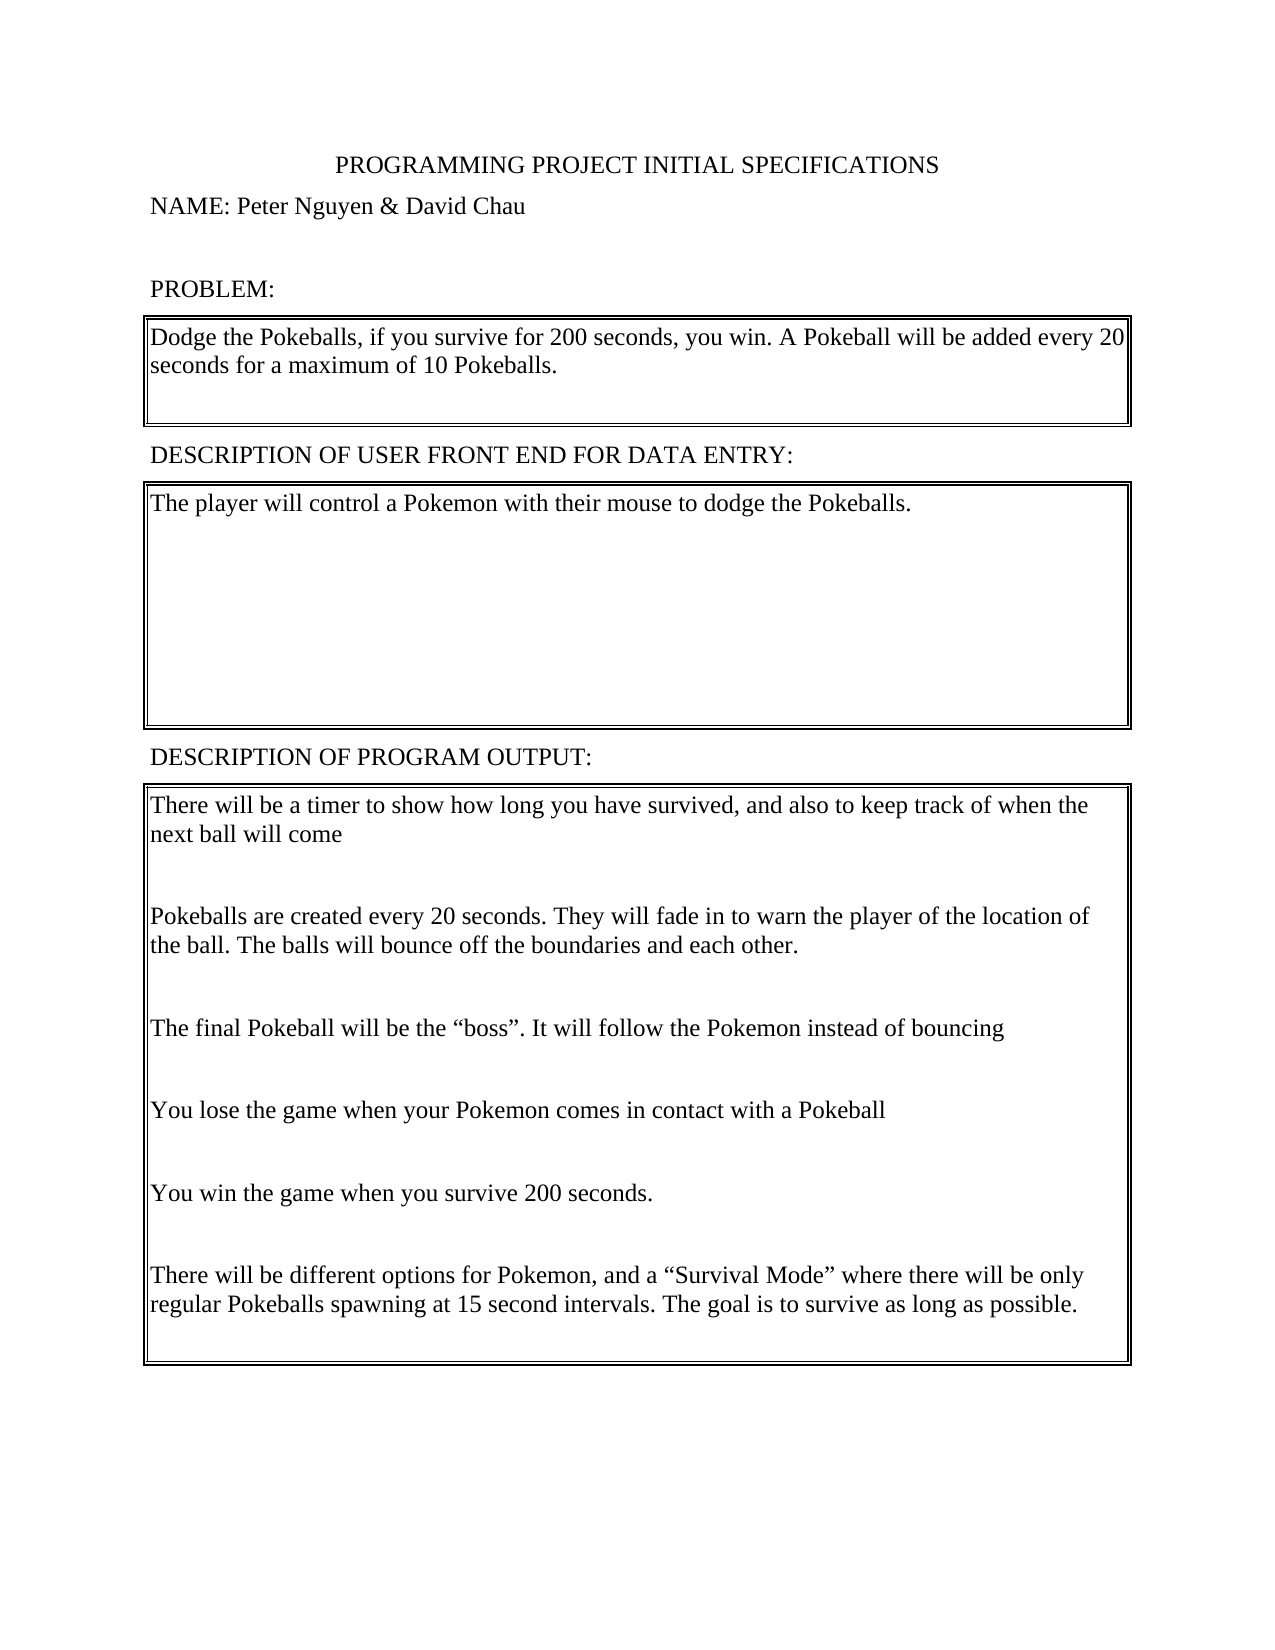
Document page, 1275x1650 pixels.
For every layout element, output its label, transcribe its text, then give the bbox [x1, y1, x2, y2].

text Dodge the Pokeballs, if you survive for 200 seconds, you win. A Pokeball will be added every 20 seconds for a maximum of 10 Pokeballs. [148, 320, 1127, 379]
text DESCRIPTION OF USER FRONT END FOR DATA ENTRY: [150, 440, 1125, 468]
text There will be a timer to show how long you have survived, and also to keep track of when the next ball will come [148, 788, 1127, 848]
text The player will control a Pokemon with their mouse to dodge the Pokeballs. [148, 486, 1127, 517]
text DESCRIPTION OF PROGRAM OUTPUT: [150, 742, 1125, 771]
text PROGRAMMING PROJECT INITIAL SPECIFICATIONS [150, 150, 1125, 179]
text There will be different options for Pokemon, and a “Survival Mode” where there will be only regular Pokeballs spawning at 15 second intervals. The goal is to survive as long as possible. [148, 1253, 1127, 1318]
text You lose the game when your Pokemon comes in contact with a Pokeball [148, 1088, 1127, 1124]
text The final Pokeball will be the “boss”. It will follow the Pokemon instead of bouncing [148, 1006, 1127, 1041]
text Pokeballs are created every 20 seconds. They will fade in to warn the player of the location of the ball. The balls will bounce off the boundaries and each other. [148, 894, 1127, 959]
text NAME: Peter Nguyen & David Chau [150, 191, 1125, 220]
text PROBLEM: [150, 274, 1125, 302]
text You win the game when you survive 200 seconds. [148, 1171, 1127, 1206]
